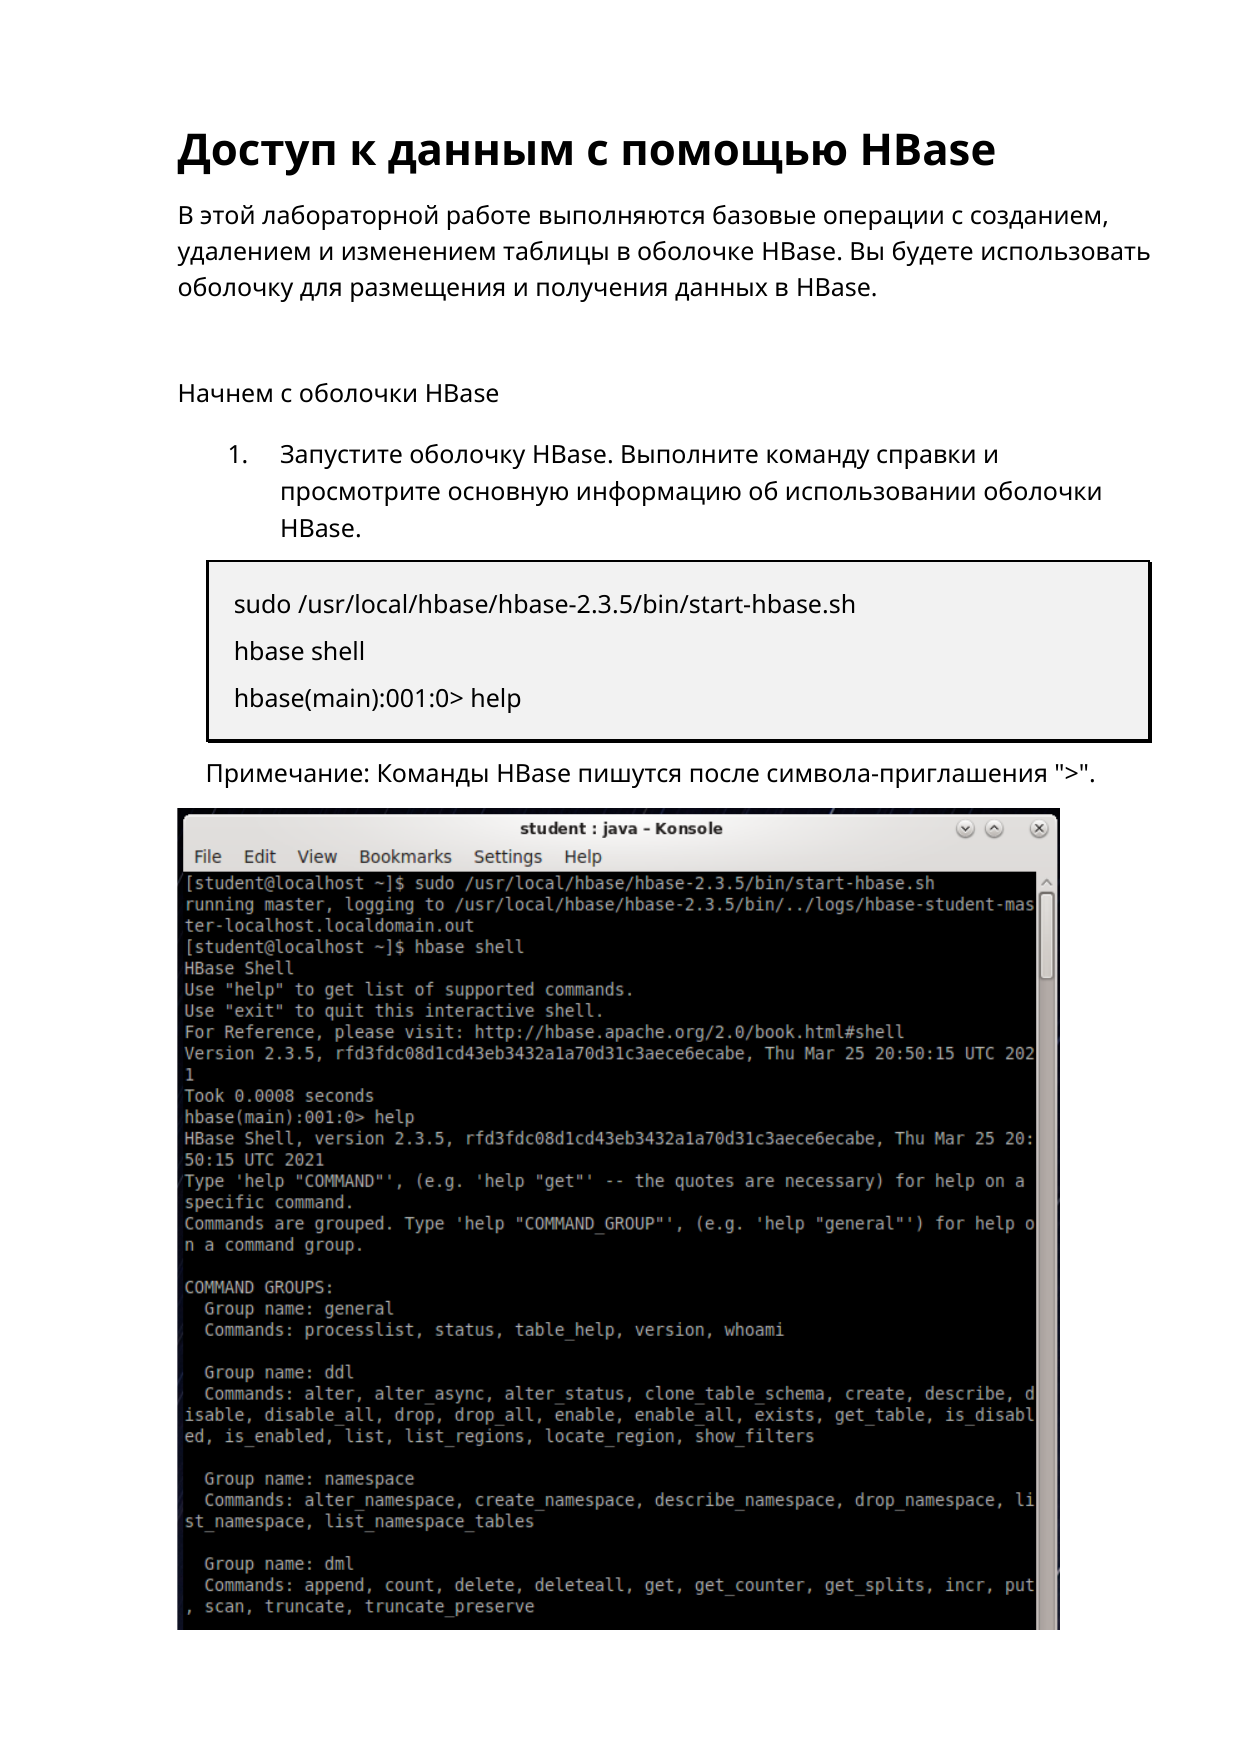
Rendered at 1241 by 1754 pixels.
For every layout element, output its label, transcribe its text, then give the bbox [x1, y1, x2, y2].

picture [177, 808, 1060, 1630]
text sudo /usr/local/hbase/hbase-2.3.5/bin/start-hbase.sh [209, 562, 1148, 607]
text Доступ к данным с помощью HBase [177, 118, 1152, 178]
text В этой лабораторной работе выполняются базовые операции с созданием, удалением и изменением таблицы в оболочке HBase. Вы будете использовать оболочку для размещения и получения данных в HBase. [177, 198, 1152, 304]
text ﻿hbase(main):001:0> help [209, 653, 1148, 739]
subtitle Начнем с оболочки HBase [177, 375, 1152, 409]
text hbase shell [209, 607, 1148, 653]
subtitle Запустите оболочку HBase. Выполните команду справки и просмотрите основную информацию об использовании оболочки HBase. [227, 437, 1127, 545]
text Примечание: Команды HBase пишутся после символа-приглашения ">". [177, 756, 1152, 790]
